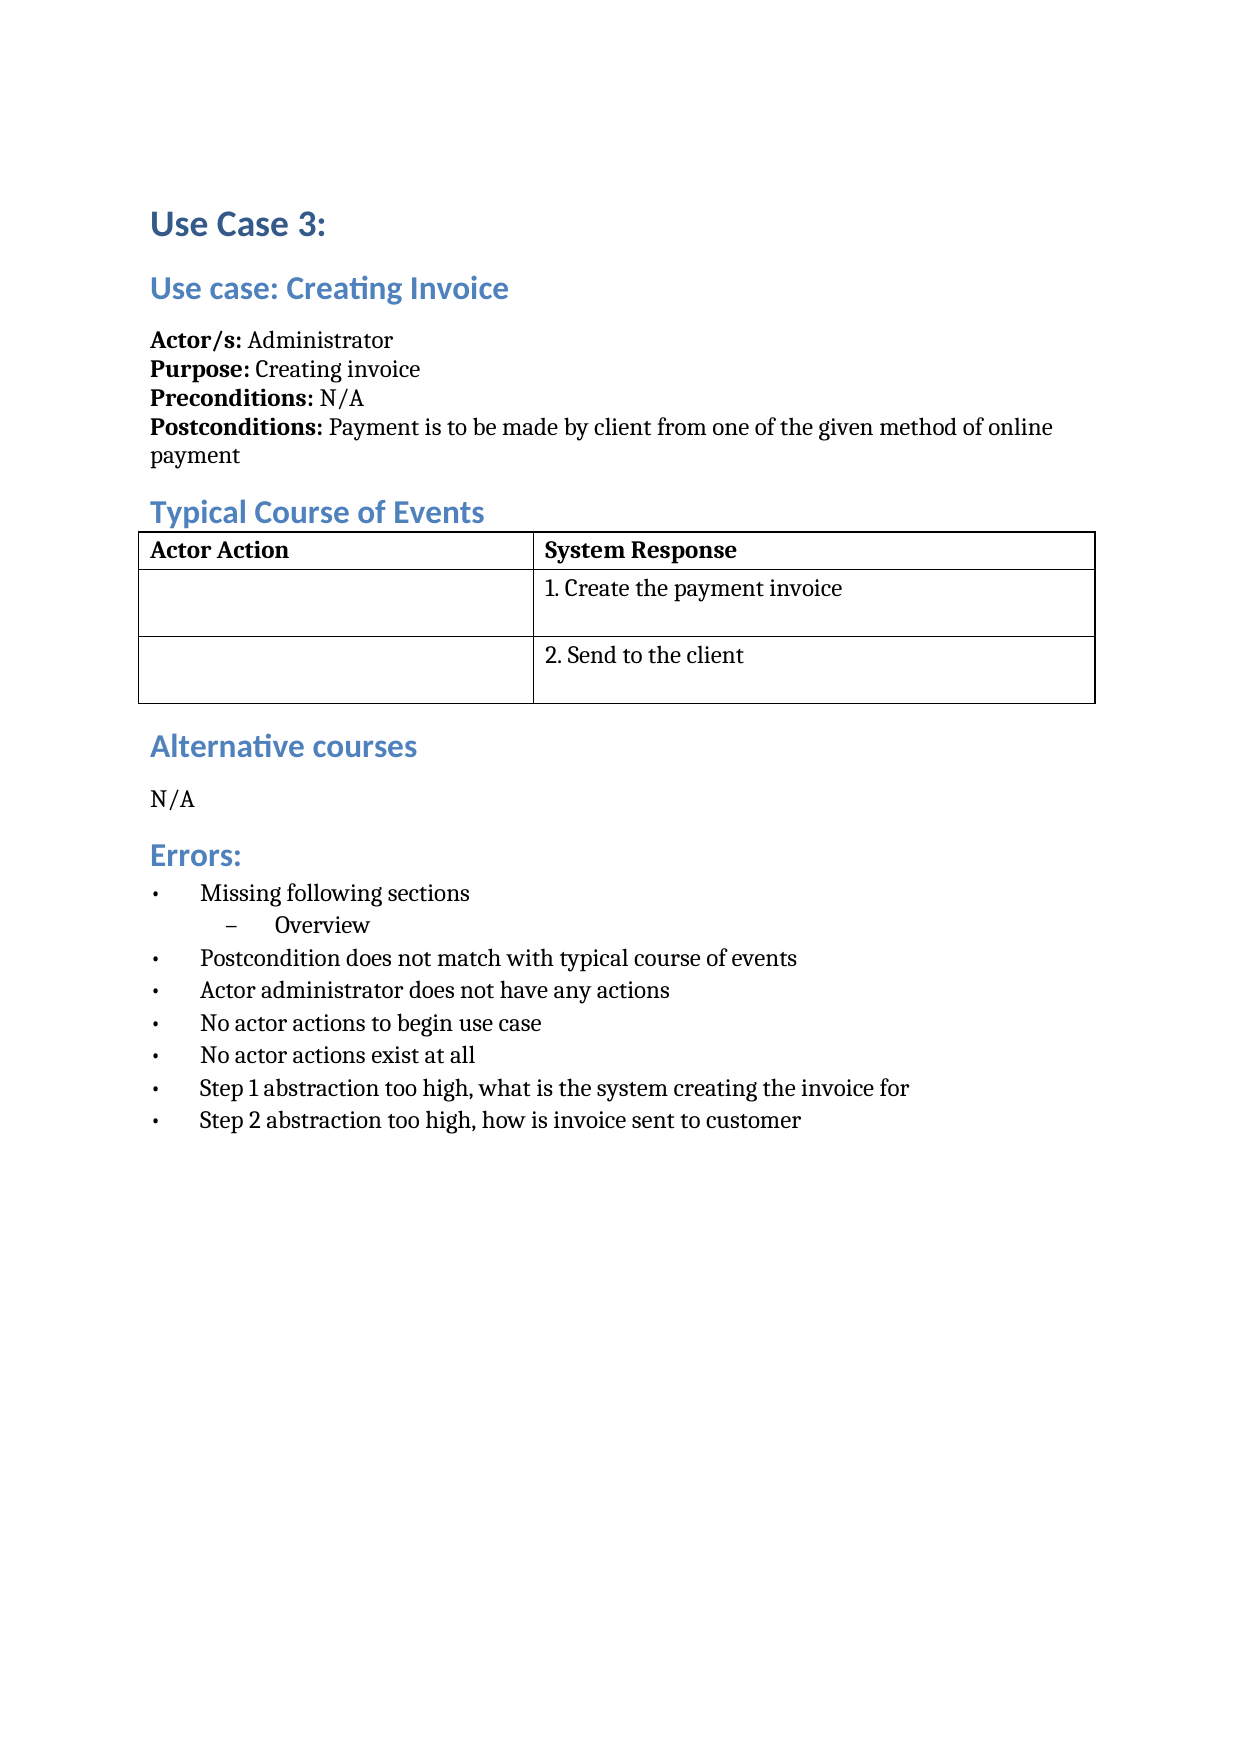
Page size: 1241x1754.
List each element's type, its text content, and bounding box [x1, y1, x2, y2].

list Actor administrator does not have any actions [150, 976, 1090, 1005]
list Postcondition does not match with typical course of events [150, 944, 1090, 972]
list No actor actions exist at all [150, 1041, 1090, 1070]
table_cell 1. Create the payment invoice [534, 570, 1094, 636]
subtitle Typical Course of Events [150, 491, 1090, 531]
subtitle Alternative courses [150, 725, 1090, 766]
subtitle Errors: [150, 834, 1090, 875]
table_header System Response [534, 533, 1094, 569]
list Step 2 abstraction too high, how is invoice sent to customer [150, 1106, 1090, 1135]
list Overview [225, 911, 1090, 940]
table_header Actor Action [139, 533, 533, 569]
table_cell [139, 570, 533, 636]
subtitle Use Case 3: [150, 200, 1090, 246]
table_cell [139, 637, 533, 703]
list Missing following sections [150, 879, 1090, 907]
text Actor/s: Administrator Purpose: Creating invoice Preconditions: N/A Postconditions: Payment is to be made by client from one of the given method of online payment [150, 326, 1090, 470]
list No actor actions to begin use case [150, 1009, 1090, 1037]
text N/A [150, 785, 1090, 813]
list Step 1 abstraction too high, what is the system creating the invoice for [150, 1074, 1090, 1102]
subtitle Use case: Creating Invoice [150, 267, 1090, 307]
table_cell 2. Send to the client [534, 637, 1094, 703]
